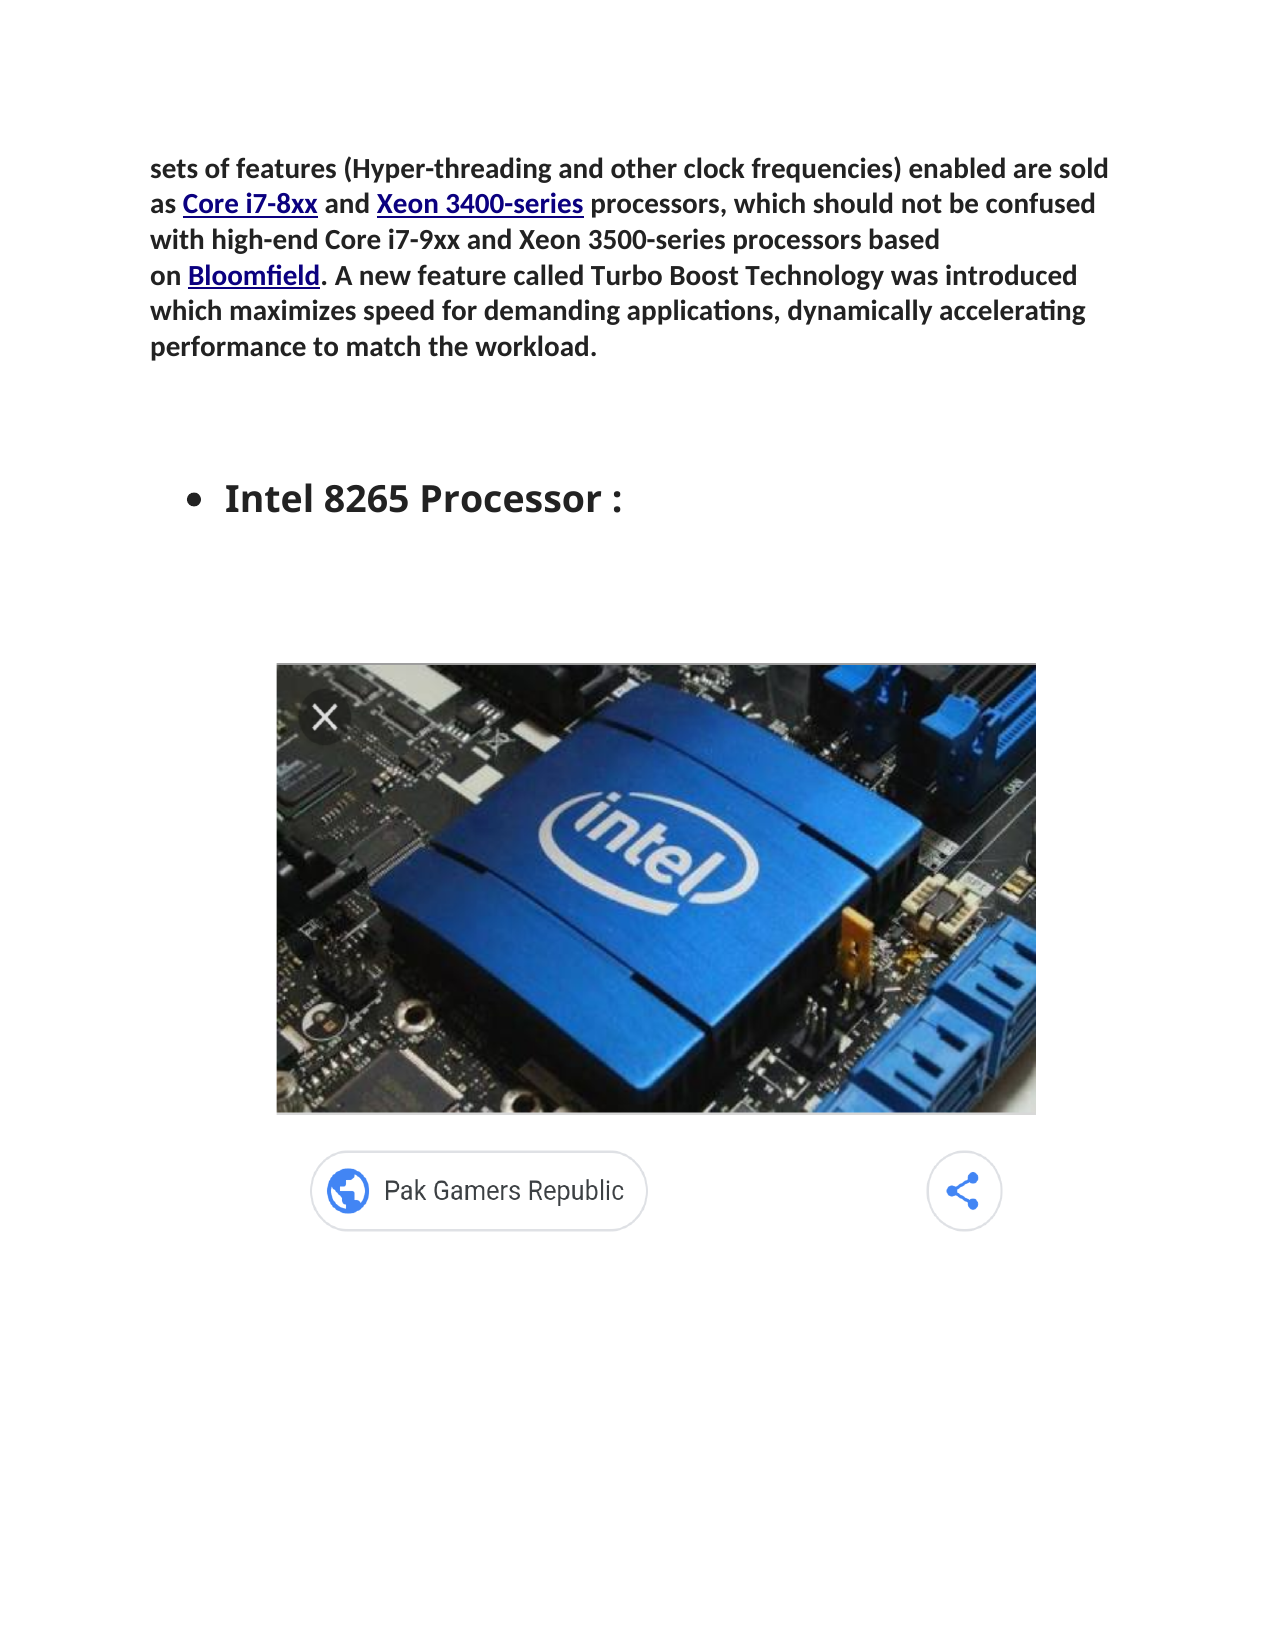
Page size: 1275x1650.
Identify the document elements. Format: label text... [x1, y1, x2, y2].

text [150, 150, 1125, 364]
list Intel 8265 Processor : [187, 472, 1125, 523]
picture [276, 663, 1036, 1261]
